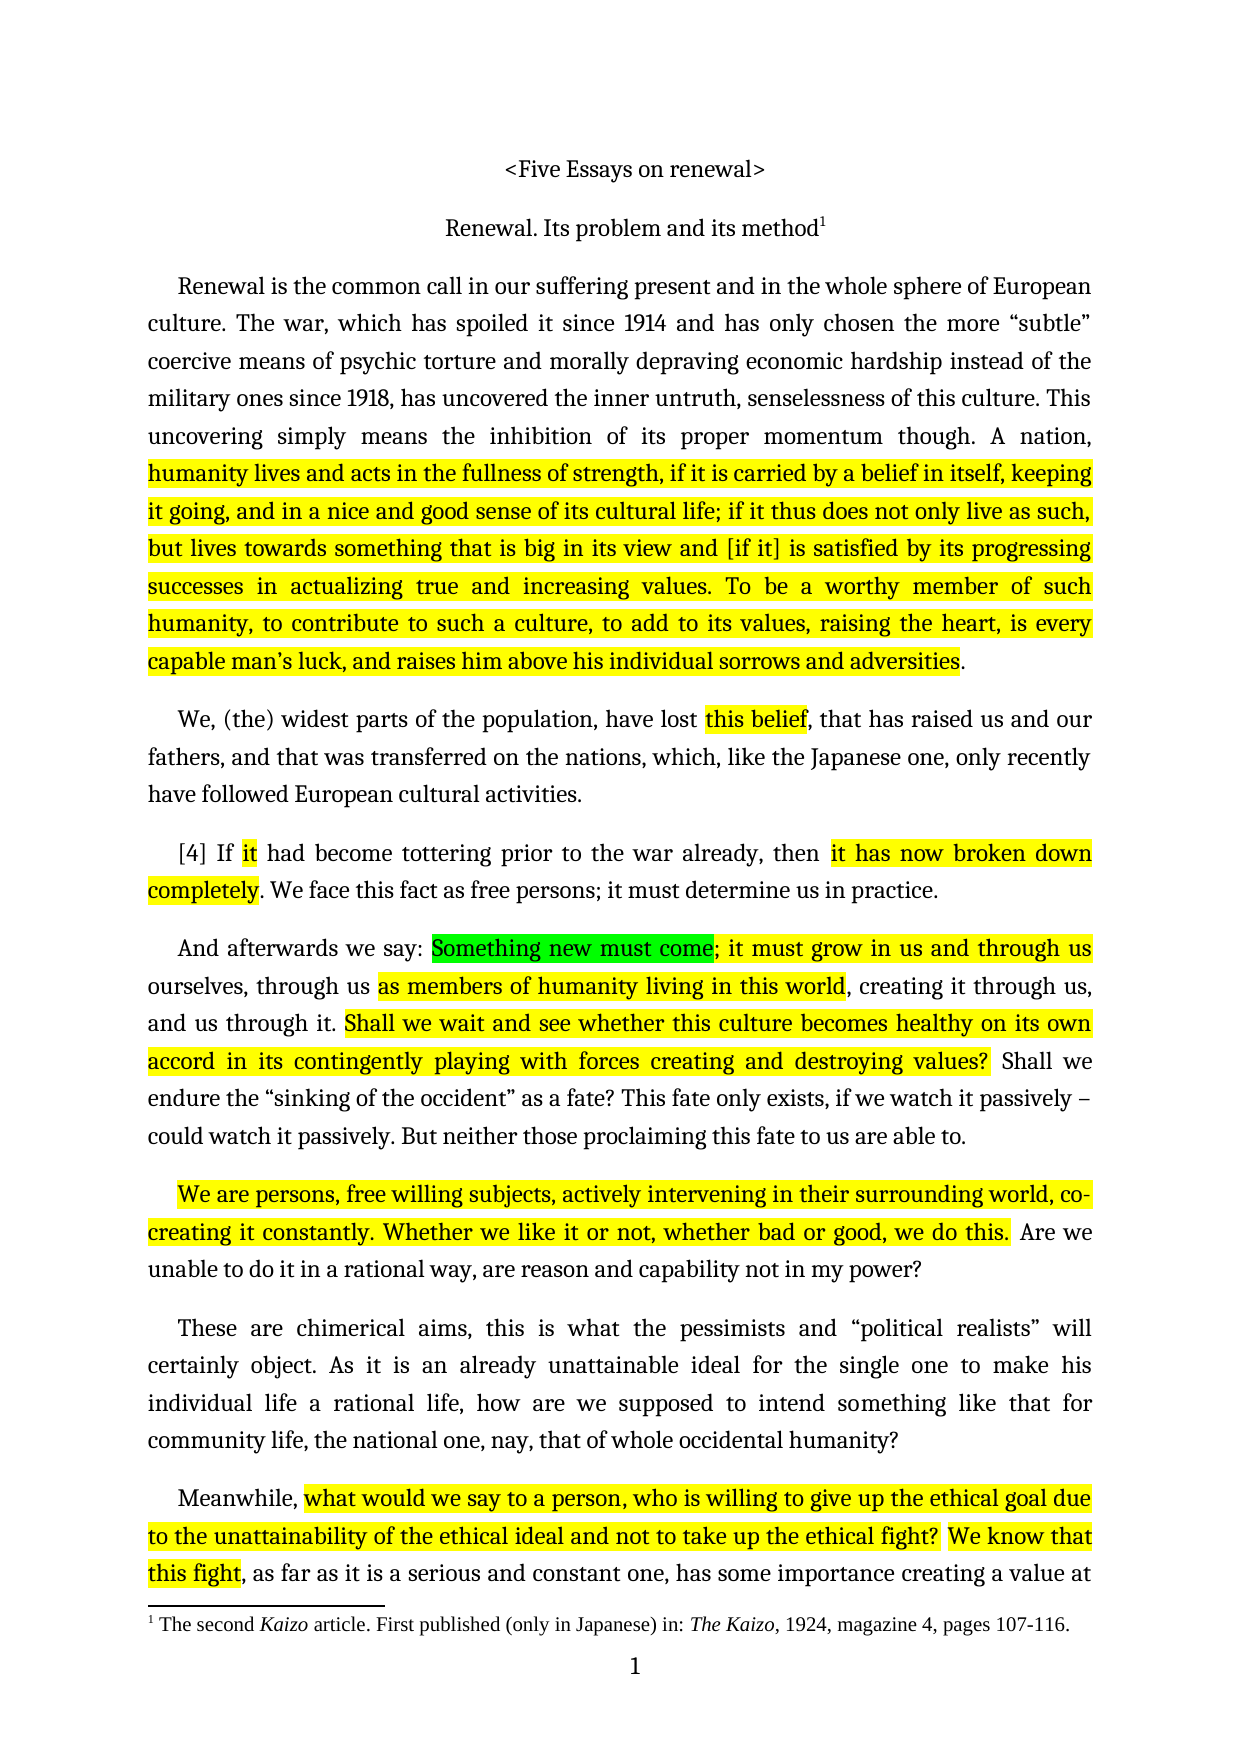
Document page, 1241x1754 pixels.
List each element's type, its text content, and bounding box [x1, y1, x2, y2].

text And afterwards we say: Something new must come; it must grow in us and through us ourselves, through us as members of humanity living in this world, creating it through us, and us through it. Shall we wait and see whether this culture becomes healthy on its own accord in its contingently playing with forces creating and destroying values? Shall we endure the “sinking of the occident” as a fate? This fate only exists, if we watch it passively – could watch it passively. But neither those proclaiming this fate to us are able to. [148, 927, 1093, 1152]
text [148, 1477, 1093, 1589]
text [4] If it had become tottering prior to the war already, then it has now broken down completely. We face this fact as free persons; it must determine us in practice. [148, 831, 1093, 906]
text Renewal is the common call in our suffering present and in the whole sphere of European culture. The war, which has spoiled it since 1914 and has only chosen the more “subtle” coercive means of psychic torture and morally depraving economic hardship instead of the military ones since 1918, has uncovered the inner untruth, senselessness of this culture. This uncovering simply means the inhibition of its proper momentum though. A nation, humanity lives and acts in the fullness of strength, if it is carried by a belief in itself, keeping it going, and in a nice and good sense of its cultural life; if it thus does not only live as such, but lives towards something that is big in its view and [if it] is satisfied by its progressing successes in actualizing true and increasing values. To be a worthy member of such humanity, to contribute to such a culture, to add to its values, raising the heart, is every capable man’s luck, and raises him above his individual sorrows and adversities. [148, 264, 1093, 459]
text Renewal. Its problem and its method [148, 206, 1093, 243]
text <Five Essays on renewal> [148, 148, 1093, 185]
text We are persons, free willing subjects, actively intervening in their surrounding world, co-creating it constantly. Whether we like it or not, whether bad or good, we do this. Are we unable to do it in a rational way, are reason and capability not in my power? [148, 1173, 1093, 1285]
text These are chimerical aims, this is what the pessimists and “political realists” will certainly object. As it is an already unattainable ideal for the single one to make his individual life a rational life, how are we supposed to intend something like that for community life, the national one, nay, that of whole occidental humanity? [148, 1306, 1093, 1456]
text We, (the) widest parts of the population, have lost this belief, that has raised us and our fathers, and that was transferred on the nations, which, like the Japanese one, only recently have followed European cultural activities. [148, 698, 1093, 810]
